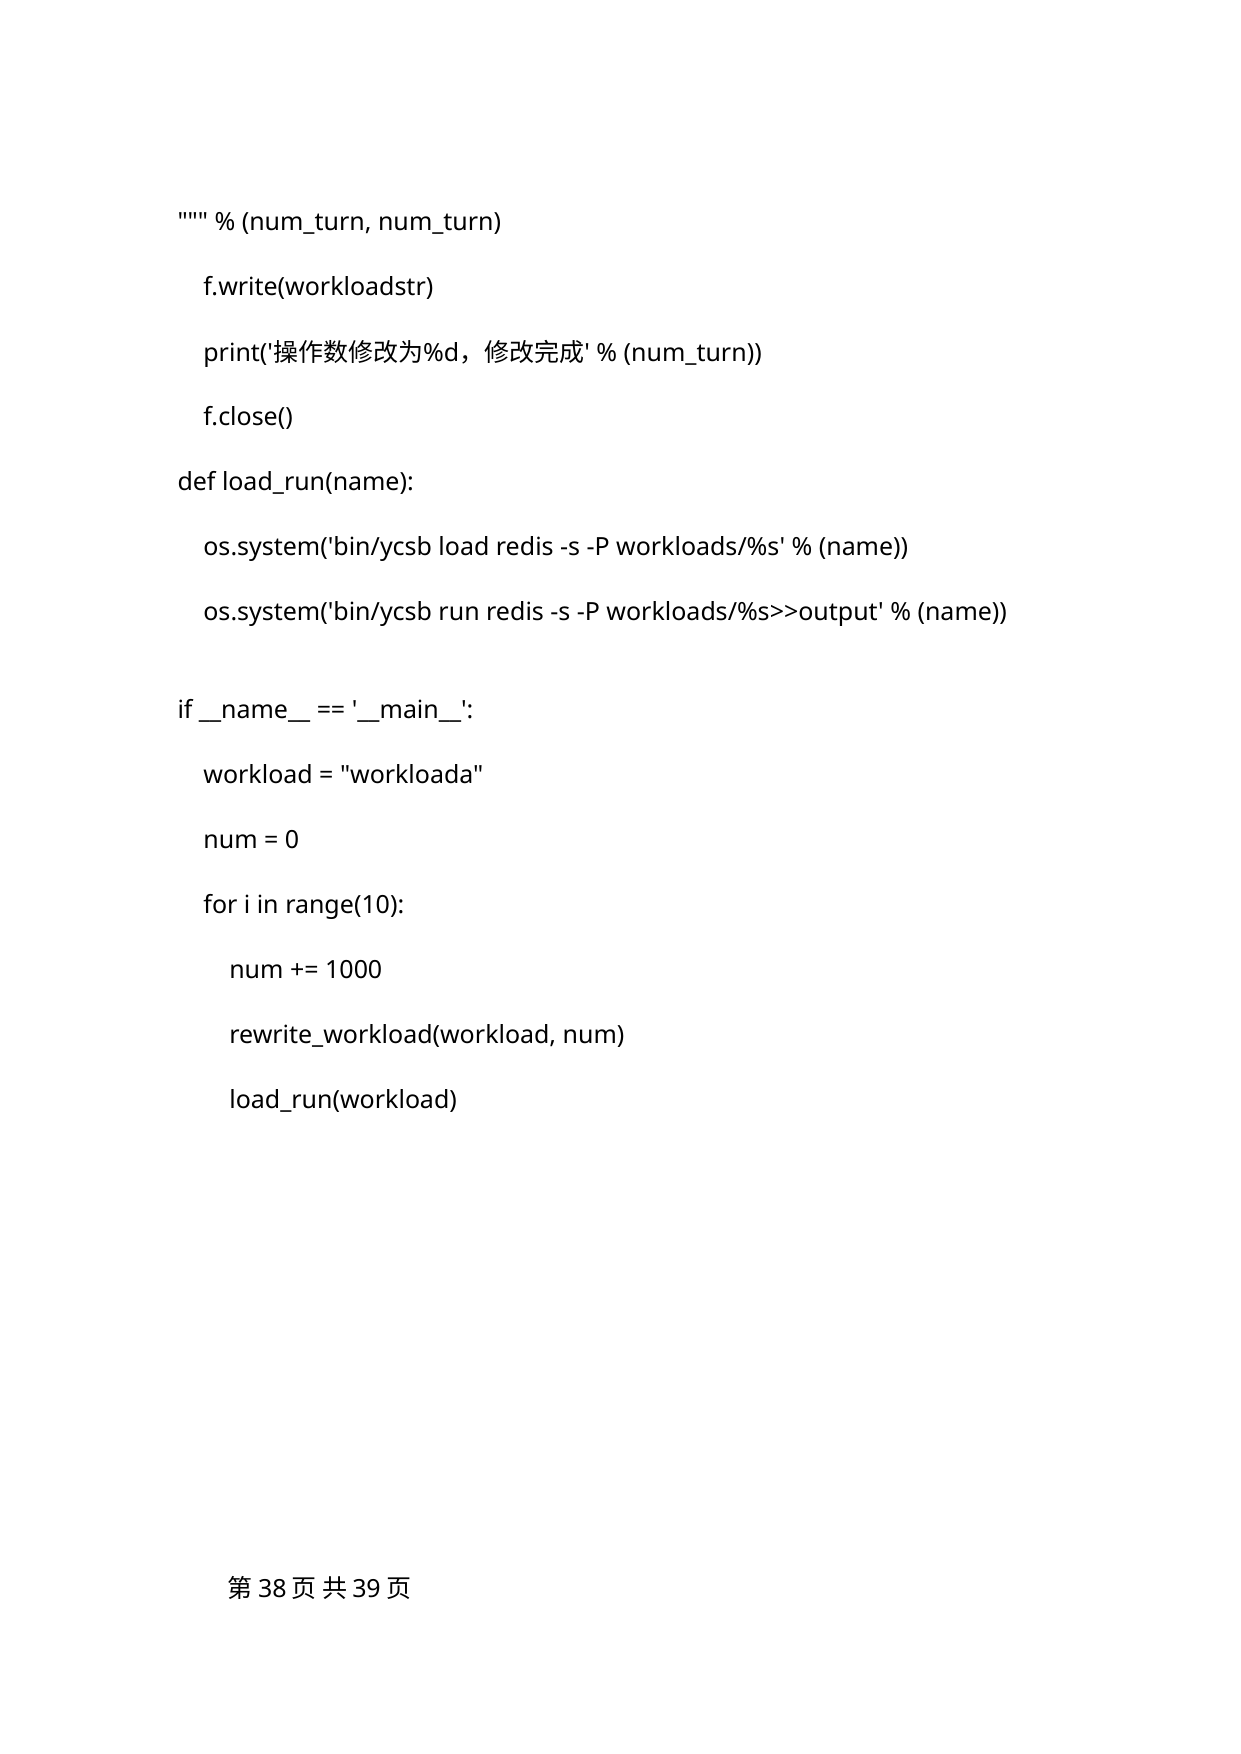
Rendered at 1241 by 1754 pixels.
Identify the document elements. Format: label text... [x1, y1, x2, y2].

text load_run(workload) [177, 1066, 1092, 1131]
text os.system('bin/ycsb run redis -s -P workloads/%s>>output' % (name)) [177, 578, 1092, 643]
text f.close() [177, 383, 1092, 448]
text print('操作数修改为%d，修改完成' % (num_turn)) [177, 318, 1092, 383]
text if __name__ == '__main__': [177, 676, 1092, 741]
text workload = "workloada" [177, 741, 1092, 806]
text for i in range(10): [177, 871, 1092, 936]
text def load_run(name): [177, 448, 1092, 513]
text """ % (num_turn, num_turn) [177, 188, 1092, 253]
text num = 0 [177, 806, 1092, 871]
text num += 1000 [177, 936, 1092, 1001]
text rewrite_workload(workload, num) [177, 1001, 1092, 1066]
text os.system('bin/ycsb load redis -s -P workloads/%s' % (name)) [177, 513, 1092, 578]
text f.write(workloadstr) [177, 253, 1092, 318]
